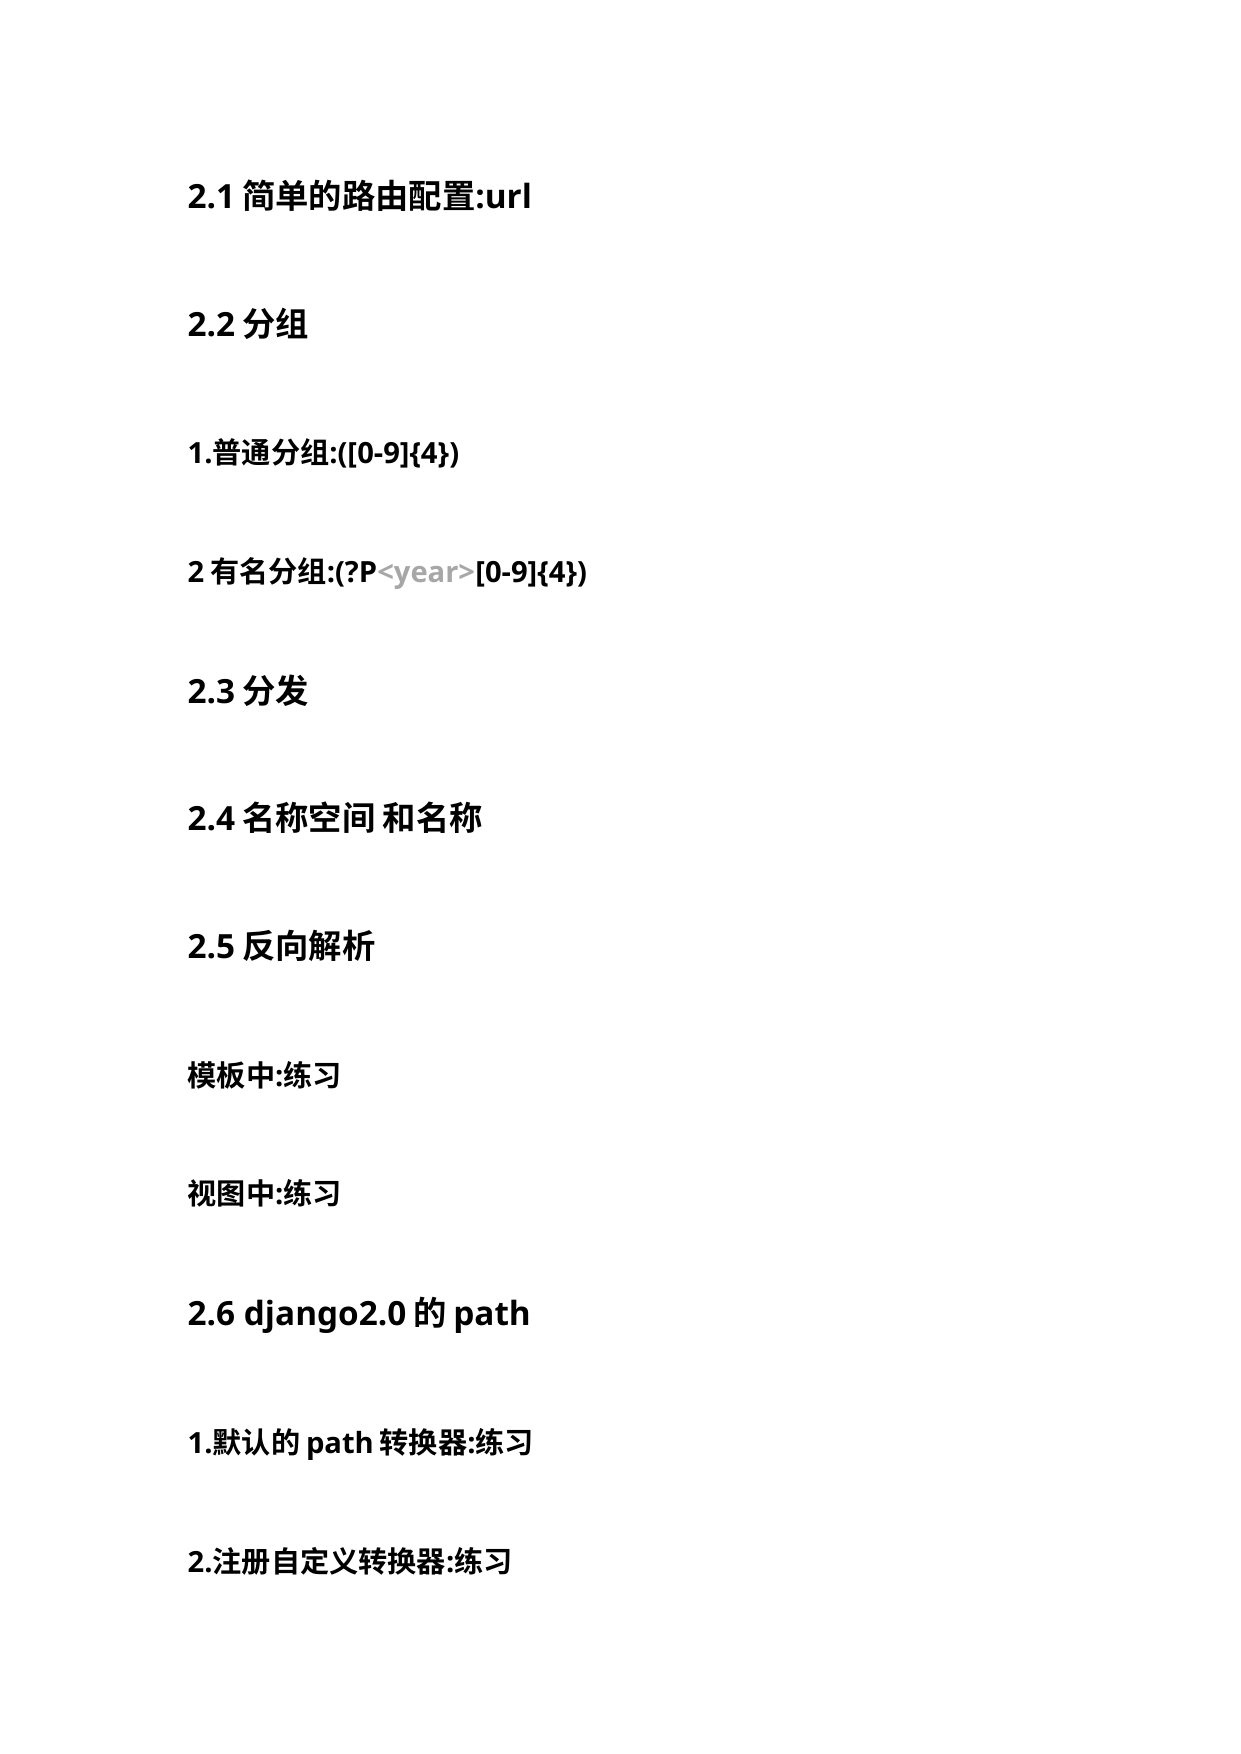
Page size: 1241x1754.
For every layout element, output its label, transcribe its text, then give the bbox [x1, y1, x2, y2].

subtitle 视图中:练习 [187, 1160, 1053, 1225]
subtitle 2.3分发 [187, 657, 1053, 722]
subtitle 1.默认的path转换器:练习 [187, 1408, 1053, 1473]
subtitle 模板中:练习 [187, 1041, 1053, 1106]
subtitle 2.4名称空间 和名称 [187, 784, 1053, 849]
subtitle 2.注册自定义转换器:练习 [187, 1527, 1053, 1592]
subtitle 1.普通分组:([0-9]{4}) [187, 419, 1053, 484]
subtitle 2有名分组:(?P<year>[0-9]{4}) [187, 538, 1053, 603]
subtitle 2.2分组 [187, 289, 1053, 354]
subtitle 2.1简单的路由配置:url [187, 162, 1053, 227]
subtitle 2.6 django2.0的path [187, 1278, 1053, 1343]
subtitle 2.5反向解析 [187, 911, 1053, 976]
